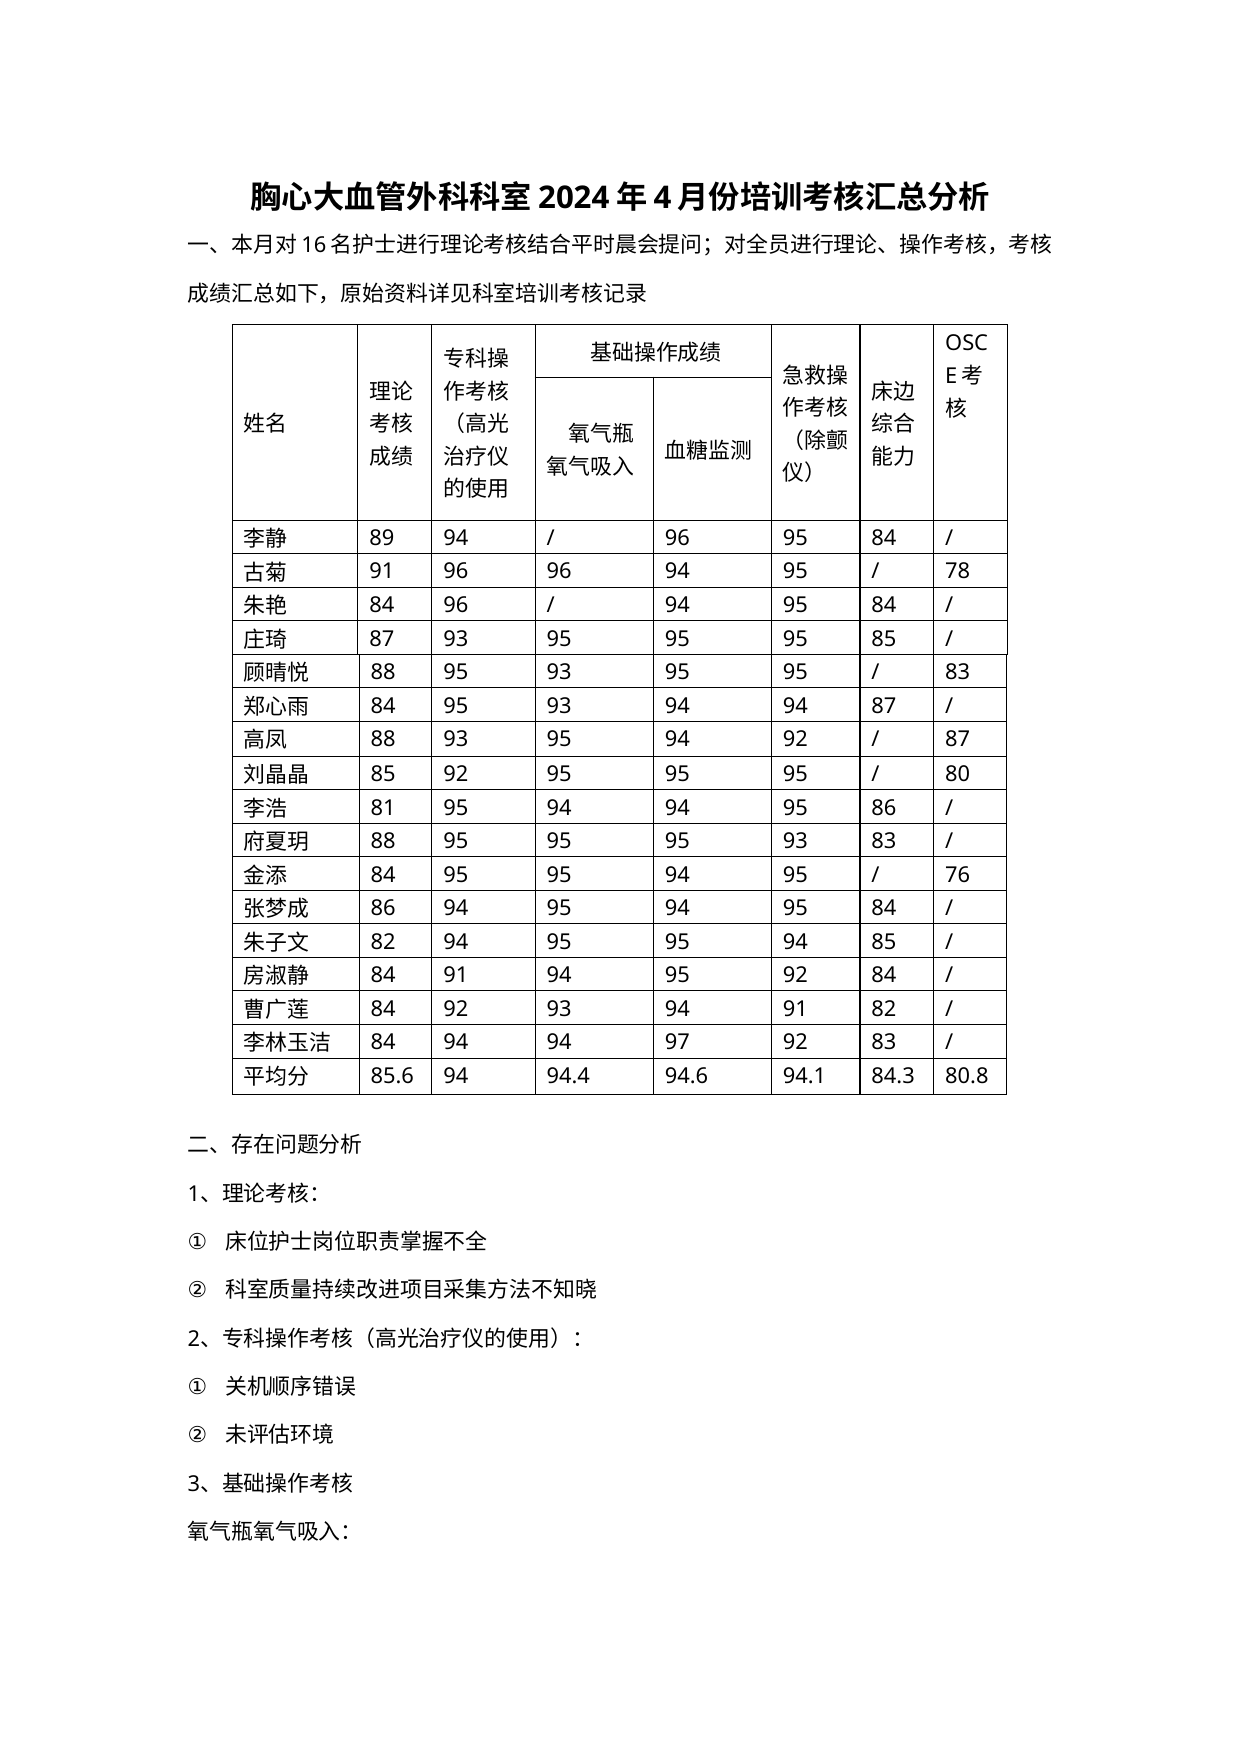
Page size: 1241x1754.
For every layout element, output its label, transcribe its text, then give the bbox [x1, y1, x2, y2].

table_cell 94 [432, 1025, 535, 1057]
table_cell / [536, 521, 653, 553]
table_cell 92 [772, 1025, 859, 1057]
table_cell 95 [772, 621, 859, 654]
table_cell 84 [360, 991, 431, 1024]
table_cell 88 [360, 722, 431, 756]
table_cell 95 [772, 655, 859, 687]
table_cell 95 [654, 757, 771, 789]
table_cell 78 [934, 554, 1007, 587]
table_cell 91 [358, 554, 431, 587]
table_cell / [861, 655, 933, 687]
table_cell 95 [536, 924, 653, 957]
table_header 理论考核成绩 [358, 325, 431, 519]
table_header OSCE考核 [934, 325, 1007, 519]
table_cell 92 [772, 958, 859, 990]
table_cell 83 [934, 655, 1006, 687]
table_cell 94 [654, 722, 771, 756]
table_cell / [934, 891, 1006, 923]
table_cell 80 [934, 757, 1006, 789]
table_cell / [934, 688, 1006, 721]
table_cell 金添 [233, 857, 359, 890]
table_cell 96 [536, 554, 653, 587]
text 二、存在问题分析 [187, 1127, 1053, 1159]
table_cell 刘晶晶 [233, 757, 359, 789]
text 3、基础操作考核 [187, 1465, 1053, 1498]
table_cell 83 [861, 1025, 933, 1057]
list 床位护士岗位职责掌握不全 [187, 1224, 1053, 1256]
table_cell / [934, 790, 1006, 823]
table_cell 84 [861, 521, 933, 553]
table_cell 84 [861, 958, 933, 990]
table_cell 85 [360, 757, 431, 789]
list 关机顺序错误 [187, 1369, 1053, 1401]
table_cell 高凤 [233, 722, 359, 756]
table_cell 95 [432, 857, 535, 890]
table_cell / [934, 521, 1007, 553]
table_cell 95 [654, 824, 771, 856]
table_cell 83 [861, 824, 933, 856]
table_cell 93 [432, 722, 535, 756]
table_cell 85.6 [360, 1059, 431, 1093]
table_cell 94 [432, 521, 535, 553]
table_cell 92 [772, 722, 859, 756]
table_cell 95 [536, 824, 653, 856]
table_cell 92 [432, 757, 535, 789]
table_cell 顾晴悦 [233, 655, 359, 687]
table_cell 94.4 [536, 1059, 653, 1093]
table_cell 93 [432, 621, 535, 654]
table_cell 血糖监测 [654, 378, 771, 519]
table_header 姓名 [233, 325, 357, 519]
table_cell 84 [360, 958, 431, 990]
table_cell 95 [536, 891, 653, 923]
table_cell 92 [432, 991, 535, 1024]
table_cell 李浩 [233, 790, 359, 823]
table_cell 84 [360, 857, 431, 890]
table_header 专科操作考核（高光治疗仪的使用 [432, 325, 535, 519]
table_cell 平均分 [233, 1059, 359, 1093]
table_cell 95 [432, 790, 535, 823]
table_cell / [934, 824, 1006, 856]
table_header 急救操作考核 （除颤仪） [772, 325, 859, 519]
table_cell / [536, 588, 653, 620]
table_cell 95 [536, 621, 653, 654]
table_cell 91 [432, 958, 535, 990]
table_cell 87 [934, 722, 1006, 756]
table_cell 94.6 [654, 1059, 771, 1093]
table_cell 84 [360, 688, 431, 721]
table_cell 84 [861, 588, 933, 620]
table_cell 88 [360, 824, 431, 856]
table_cell 94 [536, 958, 653, 990]
table_cell 94 [654, 891, 771, 923]
table_cell 94 [772, 924, 859, 957]
table_cell / [861, 757, 933, 789]
table_cell 91 [772, 991, 859, 1024]
table_cell 82 [861, 991, 933, 1024]
table_cell 86 [360, 891, 431, 923]
table_cell 96 [432, 554, 535, 587]
table_cell 76 [934, 857, 1006, 890]
table_cell 氧气瓶氧气吸入 [536, 378, 653, 519]
table_cell 94 [654, 857, 771, 890]
table_cell 94 [654, 790, 771, 823]
text 一、本月对16名护士进行理论考核结合平时晨会提问；对全员进行理论、操作考核，考核成绩汇总如下，原始资料详见科室培训考核记录 [187, 227, 1053, 308]
table_cell 94 [654, 554, 771, 587]
table_cell 80.8 [934, 1059, 1006, 1093]
table_cell 94 [432, 891, 535, 923]
table_cell 94 [536, 790, 653, 823]
table_cell 87 [861, 688, 933, 721]
table_cell 张梦成 [233, 891, 359, 923]
table_cell / [934, 588, 1007, 620]
table_cell / [934, 621, 1007, 654]
table_cell 86 [861, 790, 933, 823]
table_cell 82 [360, 924, 431, 957]
table_cell 95 [654, 924, 771, 957]
table_cell 89 [358, 521, 431, 553]
table_cell 88 [360, 655, 431, 687]
table_cell 84.3 [861, 1059, 933, 1093]
table_cell 95 [654, 958, 771, 990]
table_cell 95 [432, 824, 535, 856]
text 1、理论考核： [187, 1175, 1053, 1208]
table_cell 庄琦 [233, 621, 357, 654]
table_cell 96 [654, 521, 771, 553]
table_cell 95 [772, 521, 859, 553]
table_cell 李林玉洁 [233, 1025, 359, 1057]
table_cell 95 [432, 688, 535, 721]
table_cell 李静 [233, 521, 357, 553]
table_cell 95 [772, 790, 859, 823]
table_cell / [934, 958, 1006, 990]
table_cell 94 [536, 1025, 653, 1057]
table_cell 85 [861, 924, 933, 957]
table_cell 97 [654, 1025, 771, 1057]
table_cell 95 [536, 857, 653, 890]
table_cell 95 [772, 588, 859, 620]
table_cell 85 [861, 621, 933, 654]
text 胸心大血管外科科室2024年4月份培训考核汇总分析 [187, 162, 1053, 227]
table_cell 95 [772, 891, 859, 923]
table_cell 96 [432, 588, 535, 620]
table_cell 95 [772, 757, 859, 789]
table_cell / [861, 554, 933, 587]
table_cell 94 [432, 1059, 535, 1093]
table_cell 95 [772, 554, 859, 587]
table_cell 84 [360, 1025, 431, 1057]
text 2、专科操作考核（高光治疗仪的使用）： [187, 1320, 1053, 1353]
table_cell 郑心雨 [233, 688, 359, 721]
table_cell 94 [654, 991, 771, 1024]
table_cell 95 [772, 857, 859, 890]
table_cell / [934, 991, 1006, 1024]
table_cell 94 [772, 688, 859, 721]
table_cell 84 [861, 891, 933, 923]
table_cell 93 [536, 991, 653, 1024]
table_cell 房淑静 [233, 958, 359, 990]
table_cell 94 [432, 924, 535, 957]
list 科室质量持续改进项目采集方法不知晓 [187, 1272, 1053, 1304]
table_cell 87 [358, 621, 431, 654]
list 未评估环境 [187, 1417, 1053, 1449]
table_cell 府夏玥 [233, 824, 359, 856]
table_cell 曹广莲 [233, 991, 359, 1024]
table_cell / [934, 924, 1006, 957]
table_cell / [861, 857, 933, 890]
table_header 床边综合能力 [861, 325, 933, 519]
table_cell 朱艳 [233, 588, 357, 620]
table_cell 95 [432, 655, 535, 687]
table_cell 95 [536, 722, 653, 756]
table_cell / [934, 1025, 1006, 1057]
table_cell 84 [358, 588, 431, 620]
table_cell / [861, 722, 933, 756]
table_header 基础操作成绩 [536, 325, 771, 377]
table_cell 81 [360, 790, 431, 823]
table_cell 93 [536, 655, 653, 687]
table_cell 95 [654, 655, 771, 687]
table_cell 朱子文 [233, 924, 359, 957]
table_cell 93 [536, 688, 653, 721]
table_cell 95 [654, 621, 771, 654]
table_cell 93 [772, 824, 859, 856]
table_cell 94.1 [772, 1059, 859, 1093]
table_cell 94 [654, 688, 771, 721]
table_cell 古菊 [233, 554, 357, 587]
text 氧气瓶氧气吸入： [187, 1514, 1053, 1546]
table_cell 95 [536, 757, 653, 789]
table_cell 94 [654, 588, 771, 620]
